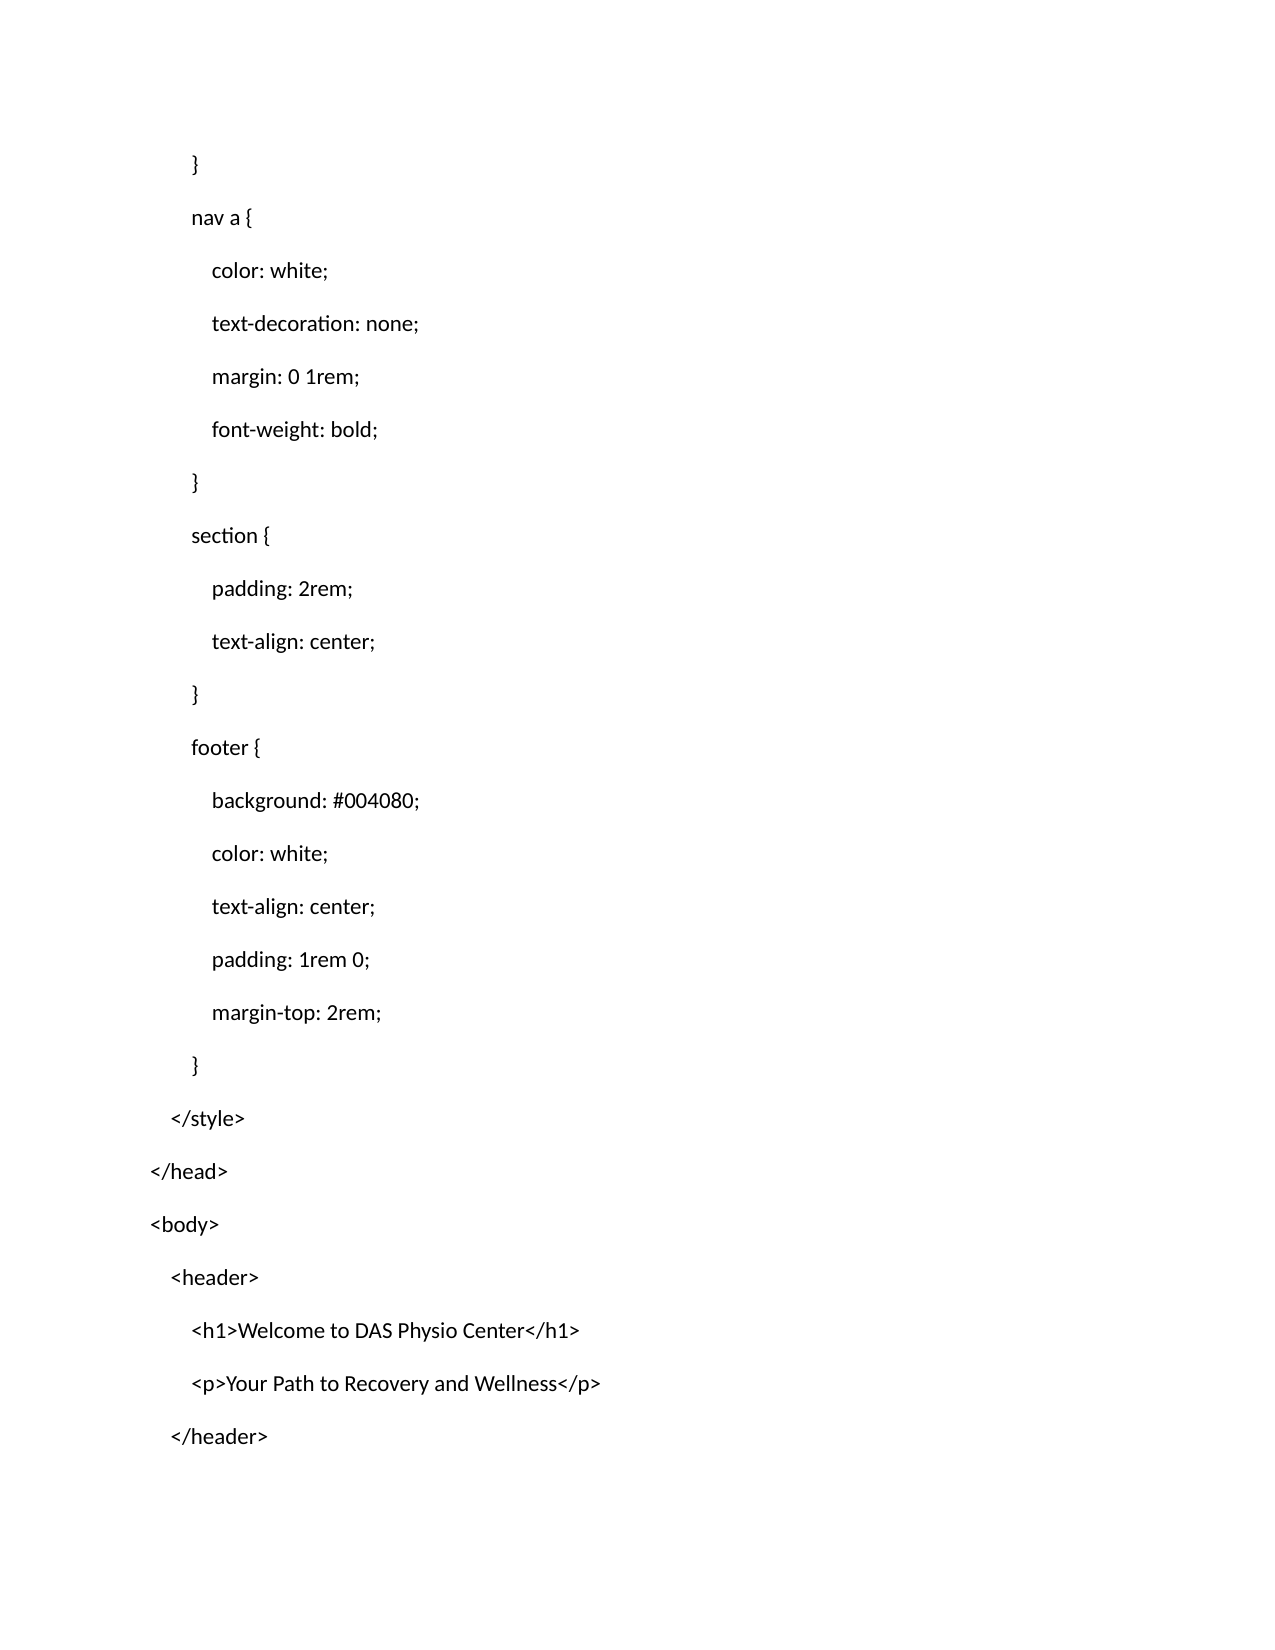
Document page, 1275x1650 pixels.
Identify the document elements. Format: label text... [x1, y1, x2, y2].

text </header> [150, 1422, 1125, 1451]
text color: white; [150, 839, 1125, 867]
text <p>Your Path to Recovery and Wellness</p> [150, 1369, 1125, 1397]
text color: white; [150, 256, 1125, 284]
text } [150, 1051, 1125, 1079]
text margin: 0 1rem; [150, 362, 1125, 390]
text text-align: center; [150, 892, 1125, 920]
text <h1>Welcome to DAS Physio Center</h1> [150, 1316, 1125, 1344]
text footer { [150, 733, 1125, 761]
text <body> [150, 1210, 1125, 1238]
text text-align: center; [150, 627, 1125, 655]
text padding: 2rem; [150, 574, 1125, 602]
text </head> [150, 1157, 1125, 1185]
text </style> [150, 1104, 1125, 1132]
text margin-top: 2rem; [150, 998, 1125, 1026]
text font-weight: bold; [150, 415, 1125, 443]
text section { [150, 521, 1125, 549]
text <header> [150, 1263, 1125, 1291]
text padding: 1rem 0; [150, 945, 1125, 973]
text } [150, 150, 1125, 178]
text background: #004080; [150, 786, 1125, 814]
text } [150, 468, 1125, 496]
text text-decoration: none; [150, 309, 1125, 337]
text } [150, 680, 1125, 708]
text nav a { [150, 203, 1125, 231]
